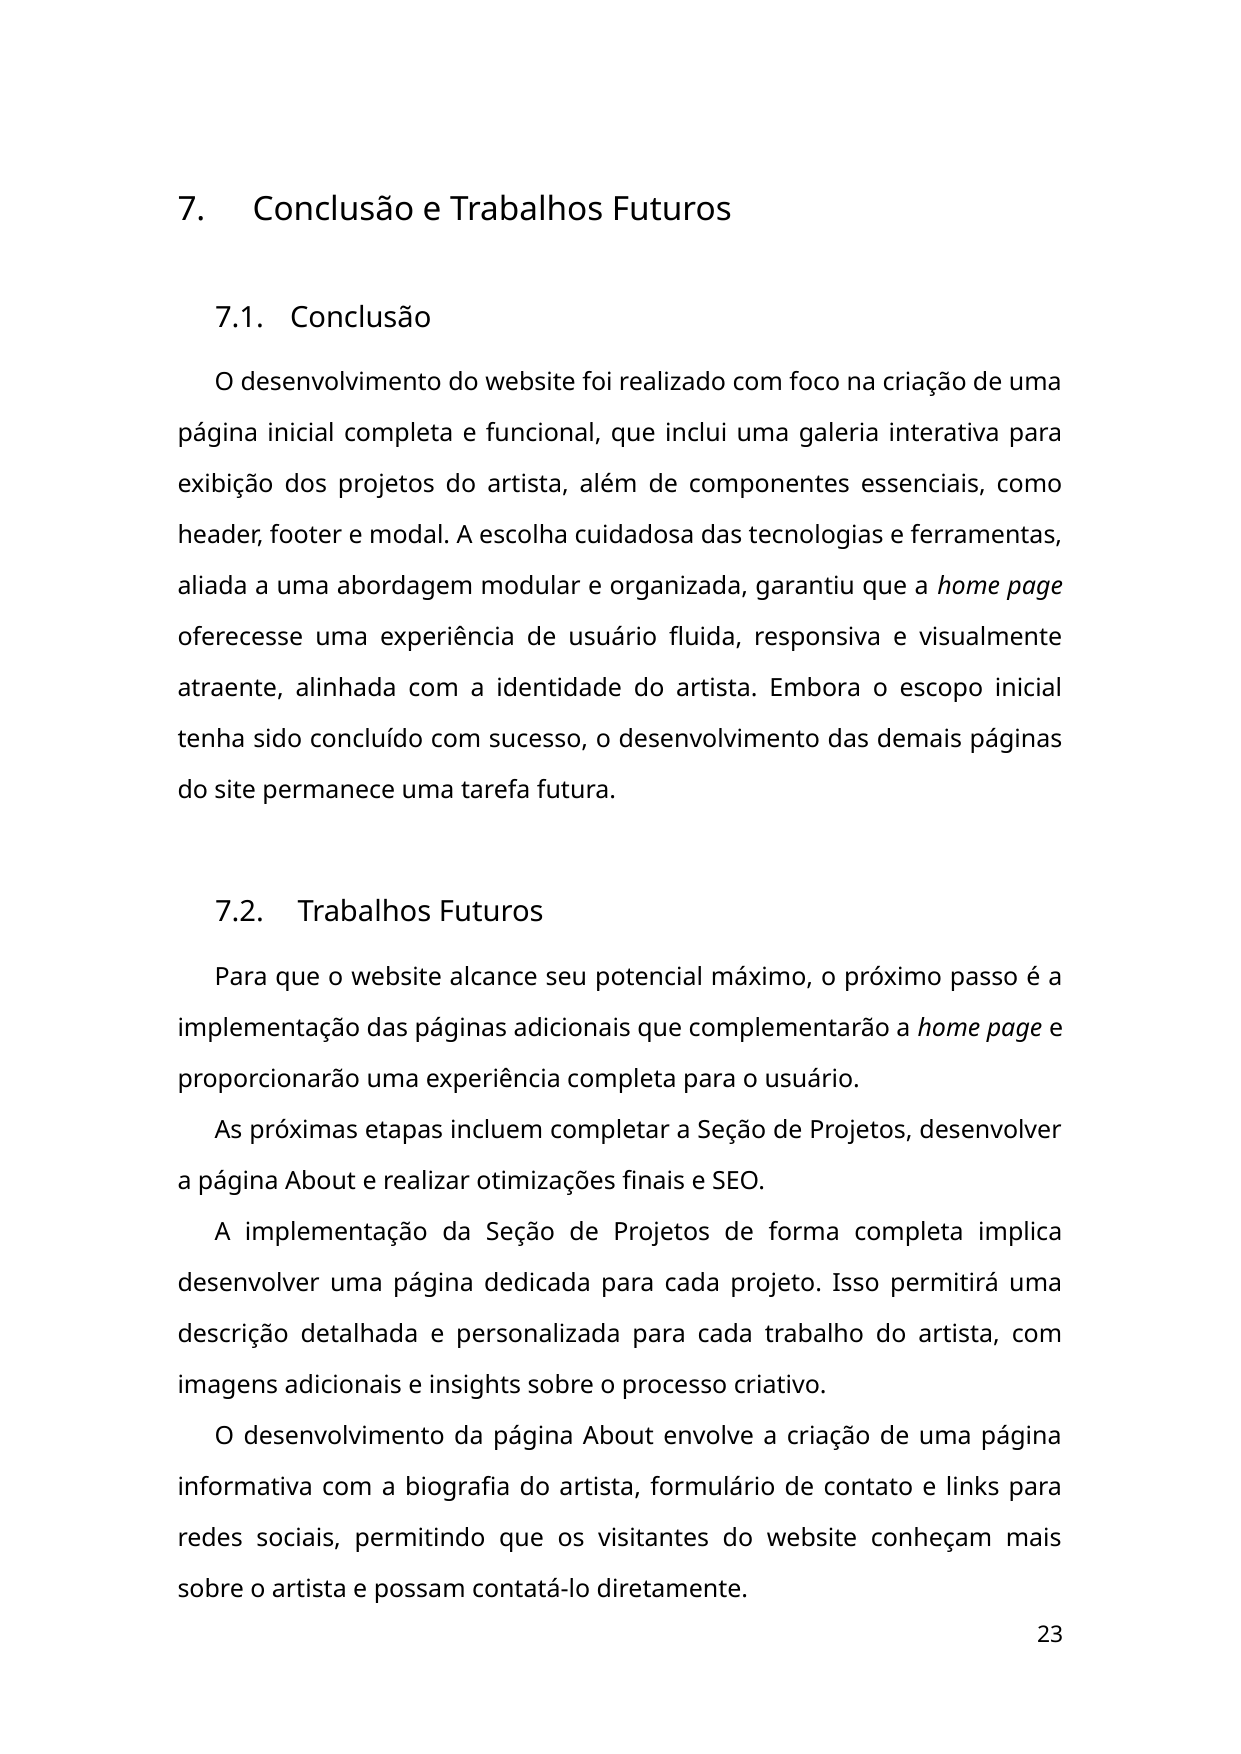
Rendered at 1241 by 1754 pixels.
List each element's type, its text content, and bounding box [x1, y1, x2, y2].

list O desenvolvimento da página About envolve a criação de uma página informativa com a biografia do artista, formulário de contato e links para redes sociais, permitindo que os visitantes do website conheçam mais sobre o artista e possam contatá-lo diretamente. [177, 1418, 1063, 1605]
list O desenvolvimento do website foi realizado com foco na criação de uma página inicial completa e funcional, que inclui uma galeria interativa para exibição dos projetos do artista, além de componentes essenciais, como header, footer e modal. A escolha cuidadosa das tecnologias e ferramentas, aliada a uma abordagem modular e organizada, garantiu que a home page oferecesse uma experiência de usuário fluida, responsiva e visualmente atraente, alinhada com a identidade do artista. Embora o escopo inicial tenha sido concluído com sucesso, o desenvolvimento das demais páginas do site permanece uma tarefa futura. [177, 364, 1063, 806]
list Conclusão e Trabalhos Futuros [177, 185, 1063, 231]
list Para que o website alcance seu potencial máximo, o próximo passo é a implementação das páginas adicionais que complementarão a home page e proporcionarão uma experiência completa para o usuário. [177, 958, 1063, 1095]
list A implementação da Seção de Projetos de forma completa implica desenvolver uma página dedicada para cada projeto. Isso permitirá uma descrição detalhada e personalizada para cada trabalho do artista, com imagens adicionais e insights sobre o processo criativo. [177, 1214, 1063, 1401]
text Conclusão [215, 296, 1063, 336]
list As próximas etapas incluem completar a Seção de Projetos, desenvolver a página About e realizar otimizações finais e SEO. [177, 1112, 1063, 1197]
text Trabalhos Futuros [215, 891, 1063, 930]
